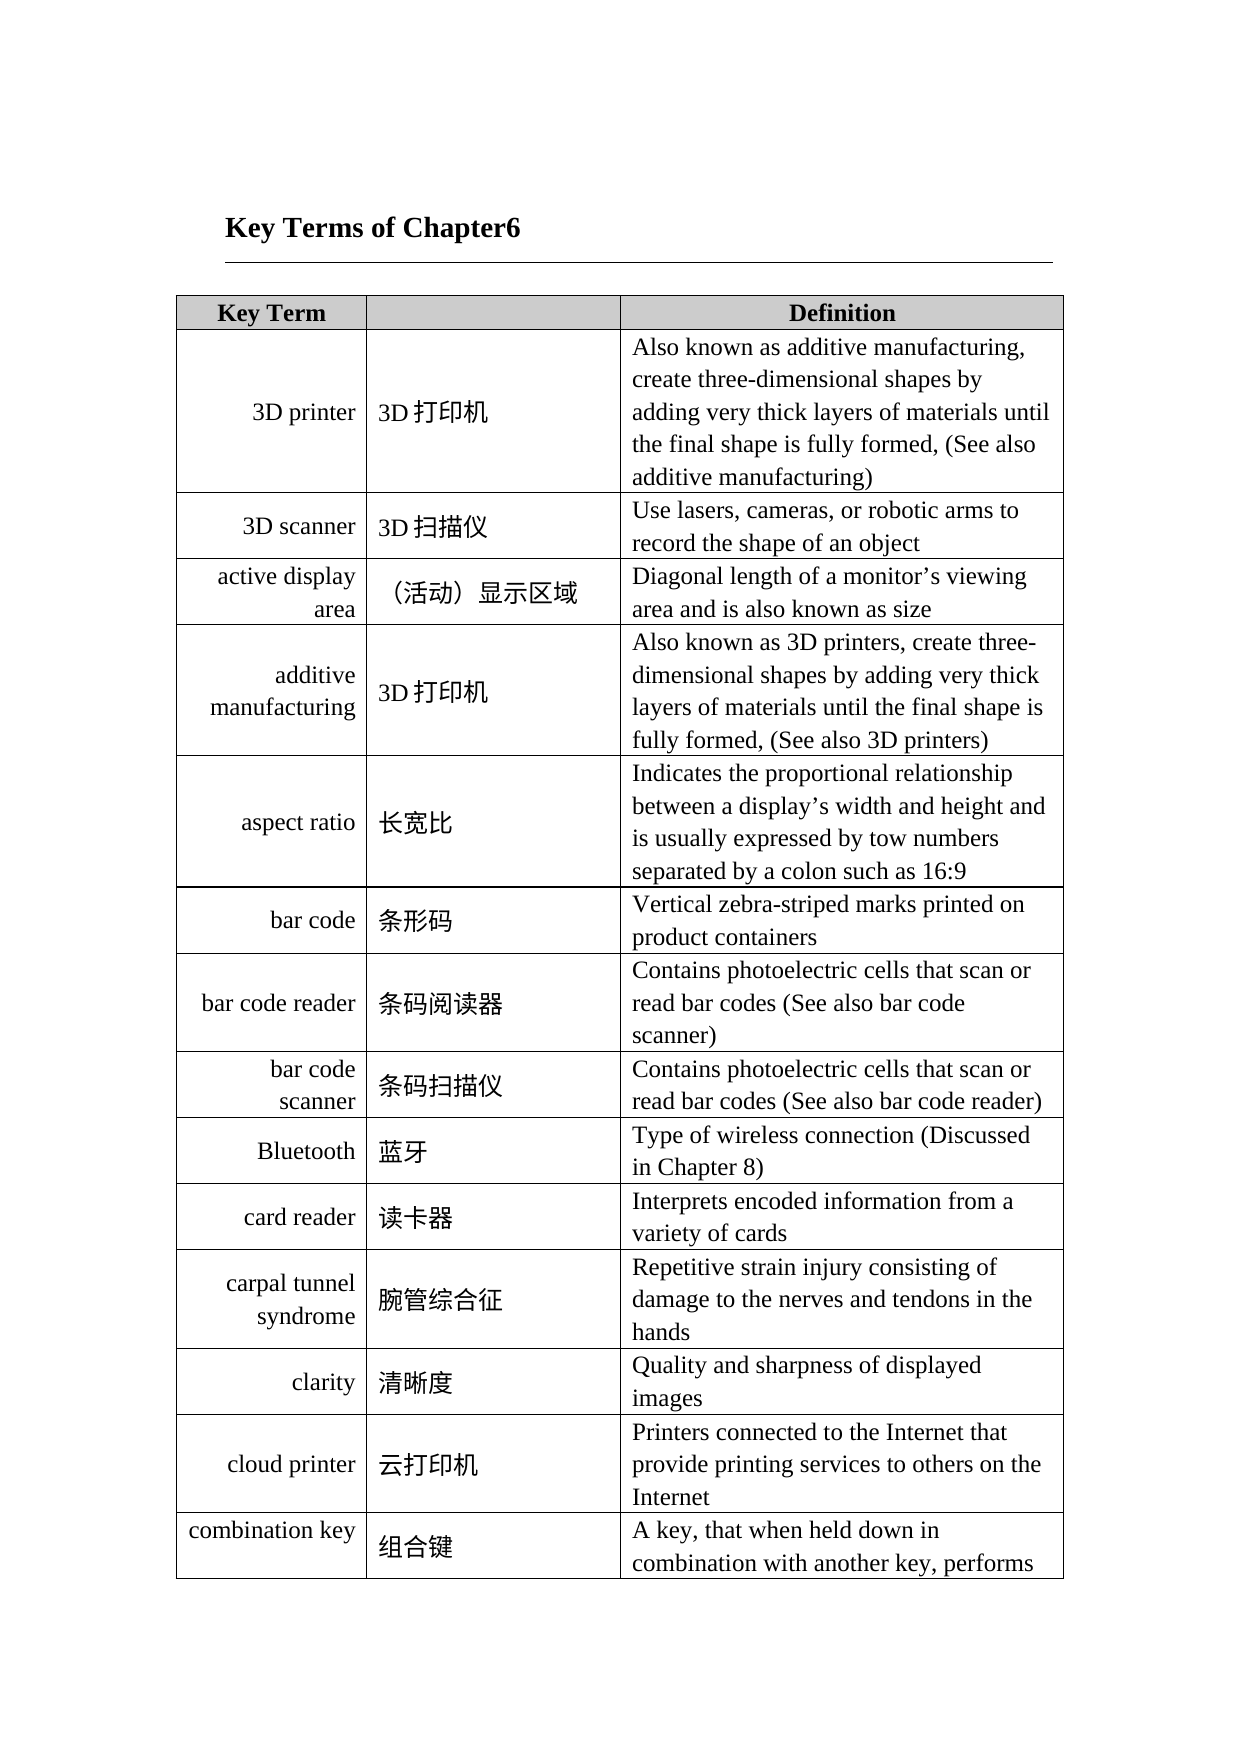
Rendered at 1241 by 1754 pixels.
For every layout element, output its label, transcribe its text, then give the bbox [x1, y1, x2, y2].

table_cell 3D scanner [177, 493, 366, 558]
table_cell additive manufacturing [177, 625, 366, 755]
table_cell clarity [177, 1349, 366, 1414]
table_cell 3D printer [177, 330, 366, 492]
table_cell card reader [177, 1184, 366, 1249]
table_cell 长宽比 [367, 756, 620, 886]
table_cell Diagonal length of a monitor’s viewing area and is also known as size [621, 559, 1063, 624]
table_cell Bluetooth [177, 1118, 366, 1183]
table_cell Quality and sharpness of displayed images [621, 1349, 1063, 1414]
table_cell Contains photoelectric cells that scan or read bar codes (See also bar code reader) [621, 1052, 1063, 1117]
table_cell Type of wireless connection (Discussed in Chapter 8) [621, 1118, 1063, 1183]
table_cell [621, 1513, 1063, 1578]
table_cell bar code scanner [177, 1052, 366, 1117]
table_cell Repetitive strain injury consisting of damage to the nerves and tendons in the hands [621, 1250, 1063, 1348]
table_cell 清晰度 [367, 1349, 620, 1414]
table_header [367, 296, 620, 329]
table_cell Also known as additive manufacturing, create three-dimensional shapes by adding very thick layers of materials until the final shape is fully formed, (See also additive manufacturing) [621, 330, 1063, 492]
table_cell Also known as 3D printers, create three-dimensional shapes by adding very thick layers of materials until the final shape is fully formed, (See also 3D printers) [621, 625, 1063, 755]
table_cell aspect ratio [177, 756, 366, 886]
table_cell 条码阅读器 [367, 954, 620, 1051]
table_cell Indicates the proportional relationship between a display’s width and height and is usually expressed by tow numbers separated by a colon such as 16:9 [621, 756, 1063, 886]
table_cell 云打印机 [367, 1415, 620, 1512]
table_cell 蓝牙 [367, 1118, 620, 1183]
table_cell Printers connected to the Internet that provide printing services to others on the Internet [621, 1415, 1063, 1512]
table_cell Use lasers, cameras, or robotic arms to record the shape of an object [621, 493, 1063, 558]
table_cell active display area [177, 559, 366, 624]
table_cell 3D打印机 [367, 625, 620, 755]
table_cell 读卡器 [367, 1184, 620, 1249]
table_cell bar code reader [177, 954, 366, 1051]
table_cell cloud printer [177, 1415, 366, 1512]
table_cell Interprets encoded information from a variety of cards [621, 1184, 1063, 1249]
table_cell 3D扫描仪 [367, 493, 620, 558]
table_cell （活动）显示区域 [367, 559, 620, 624]
table_cell 条码扫描仪 [367, 1052, 620, 1117]
table_cell combination key [177, 1513, 366, 1578]
table_cell Contains photoelectric cells that scan or read bar codes (See also bar code scanner) [621, 954, 1063, 1051]
text Key Terms of Chapter6 [225, 194, 1053, 262]
table_header Key Term [177, 296, 366, 329]
table_cell bar code [177, 888, 366, 952]
table_cell 3D打印机 [367, 330, 620, 492]
table_cell Vertical zebra-striped marks printed on product containers [621, 888, 1063, 952]
table_cell 腕管综合征 [367, 1250, 620, 1348]
table_cell 条形码 [367, 888, 620, 952]
table_cell 组合键 [367, 1513, 620, 1578]
table_cell carpal tunnel syndrome [177, 1250, 366, 1348]
table_header Definition [621, 296, 1063, 329]
